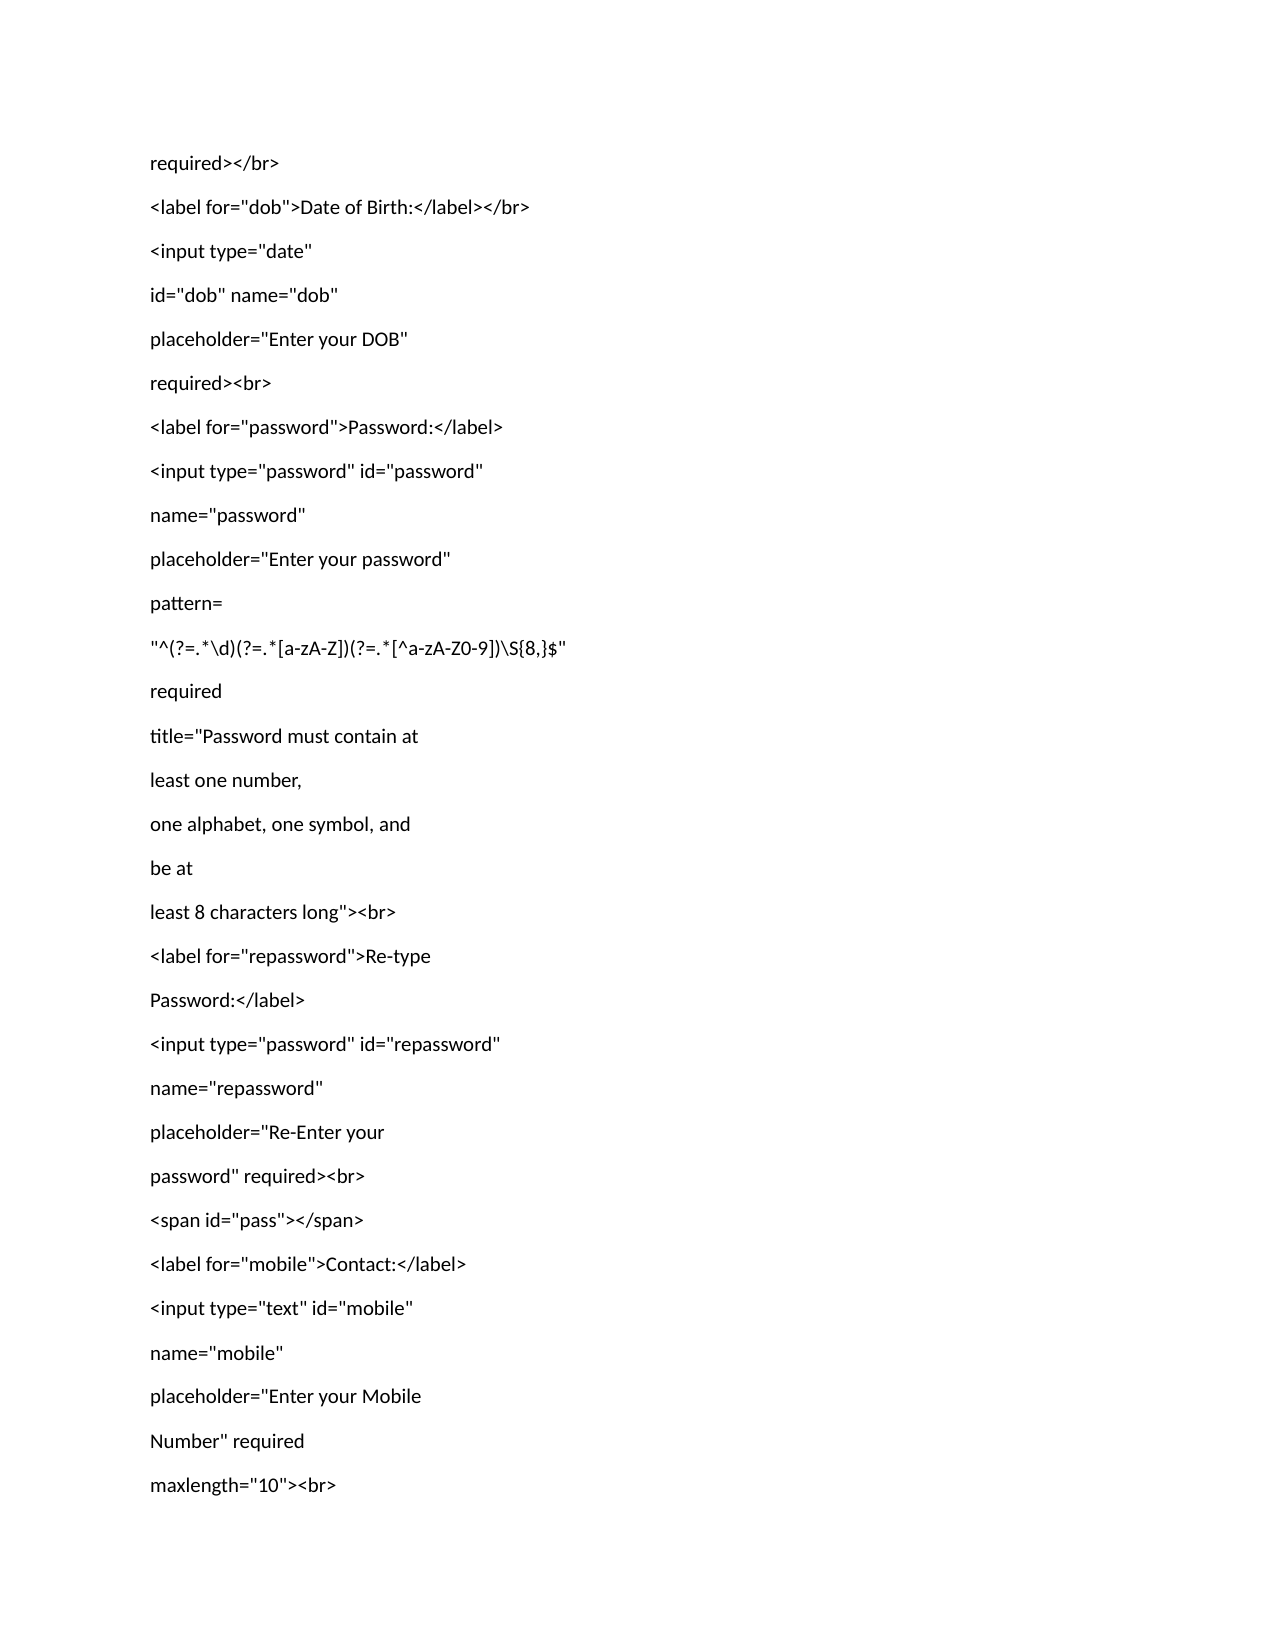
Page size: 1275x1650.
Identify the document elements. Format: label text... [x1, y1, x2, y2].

text required><br> [150, 370, 1125, 396]
text least 8 characters long"><br> [150, 899, 1125, 924]
text placeholder="Enter your password" [150, 547, 1125, 572]
text Number" required [150, 1428, 1125, 1453]
text maxlength="10"><br> [150, 1472, 1125, 1497]
text name="mobile" [150, 1340, 1125, 1365]
text <label for="mobile">Contact:</label> [150, 1252, 1125, 1277]
text required [150, 679, 1125, 704]
text <span id="pass"></span> [150, 1207, 1125, 1233]
text <input type="password" id="password" [150, 458, 1125, 484]
text title="Password must contain at [150, 723, 1125, 748]
text name="repassword" [150, 1075, 1125, 1101]
text <label for="dob">Date of Birth:</label></br> [150, 194, 1125, 219]
text least one number, [150, 767, 1125, 792]
text be at [150, 855, 1125, 880]
text required></br> [150, 150, 1125, 175]
text name="password" [150, 502, 1125, 528]
text placeholder="Re-Enter your [150, 1119, 1125, 1145]
text pattern= [150, 591, 1125, 616]
text id="dob" name="dob" [150, 282, 1125, 308]
text password" required><br> [150, 1163, 1125, 1189]
text <input type="date" [150, 238, 1125, 263]
text <label for="repassword">Re-type [150, 943, 1125, 968]
text <input type="password" id="repassword" [150, 1031, 1125, 1057]
text "^(?=.*\d)(?=.*[a-zA-Z])(?=.*[^a-zA-Z0-9])\S{8,}$" [150, 635, 1125, 660]
text <label for="password">Password:</label> [150, 414, 1125, 440]
text one alphabet, one symbol, and [150, 811, 1125, 836]
text placeholder="Enter your DOB" [150, 326, 1125, 352]
text placeholder="Enter your Mobile [150, 1384, 1125, 1409]
text <input type="text" id="mobile" [150, 1296, 1125, 1321]
text Password:</label> [150, 987, 1125, 1013]
